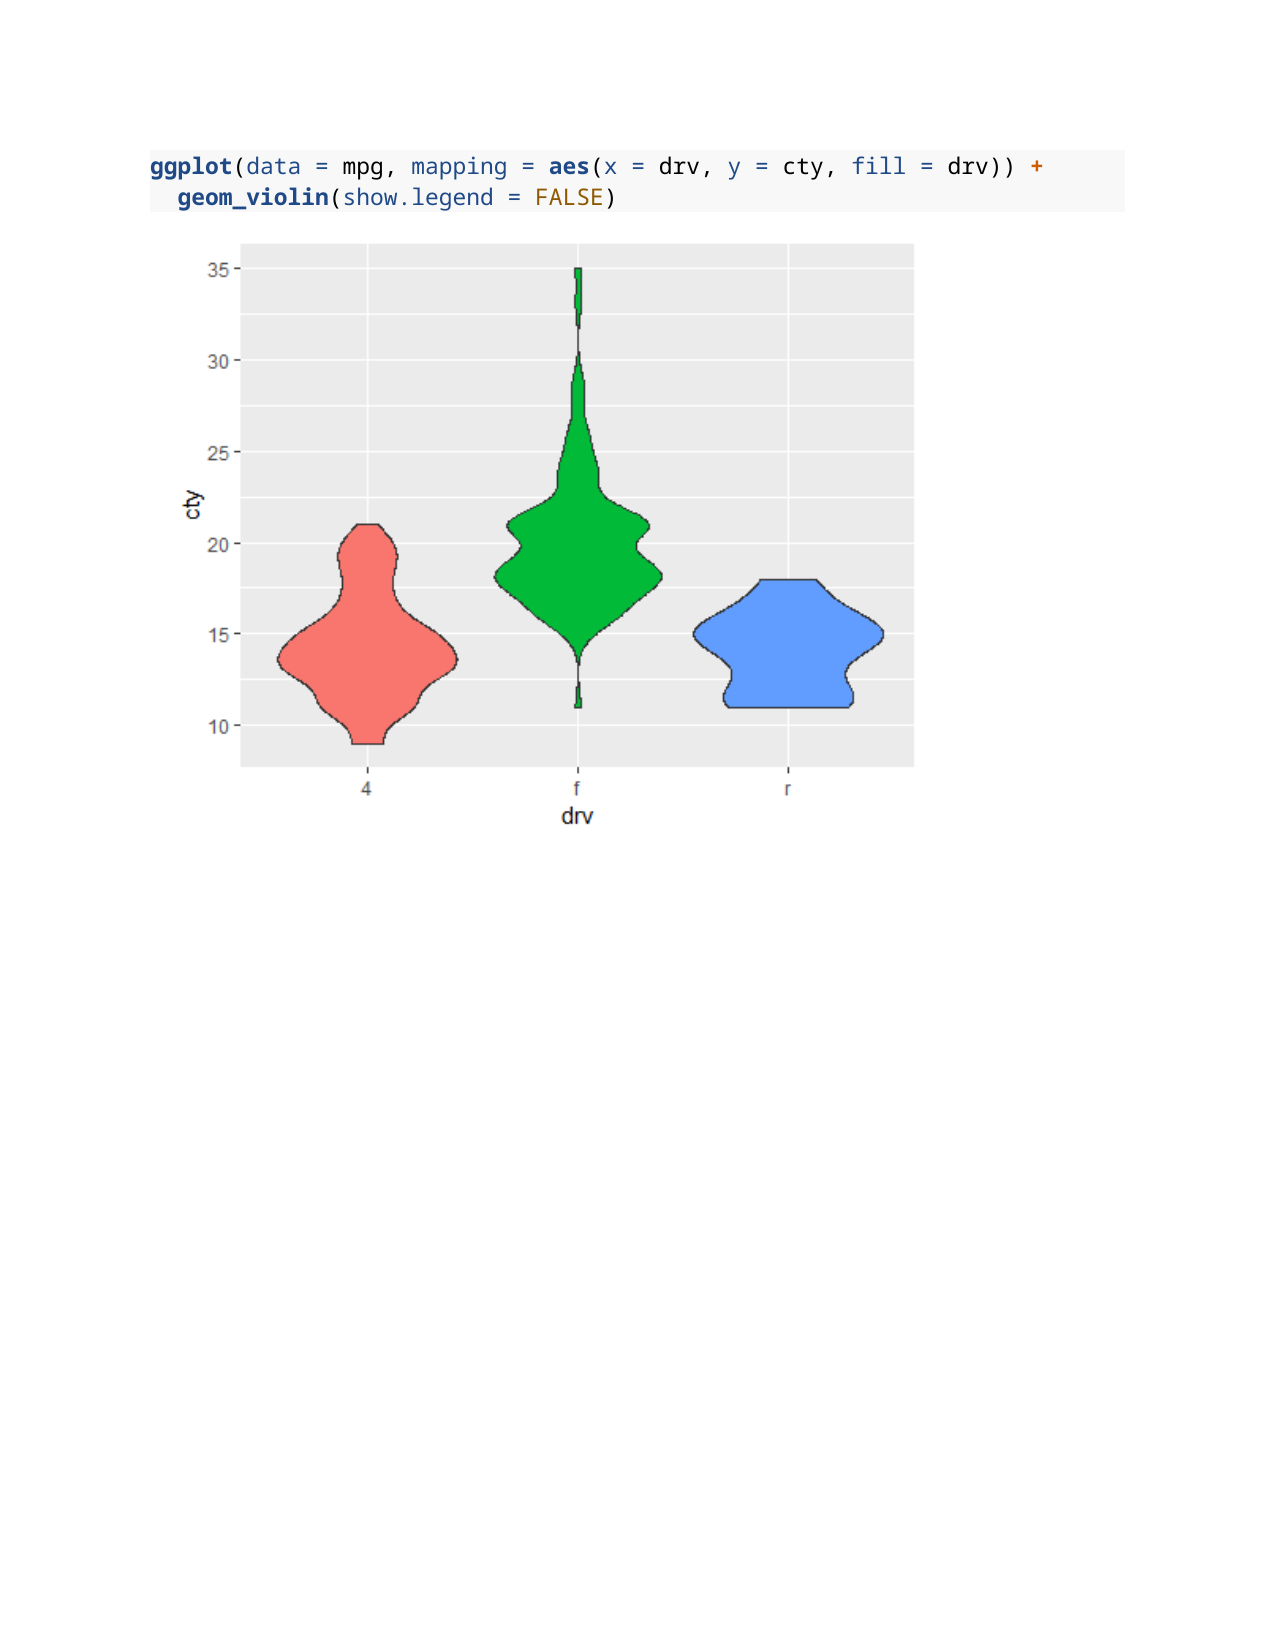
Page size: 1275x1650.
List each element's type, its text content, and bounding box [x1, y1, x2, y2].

text ggplot(data = mpg, mapping = aes(x = drv, y = cty, fill = drv)) + geom_violin(show.legend = FALSE) [617, 150, 1125, 212]
picture [168, 233, 927, 840]
